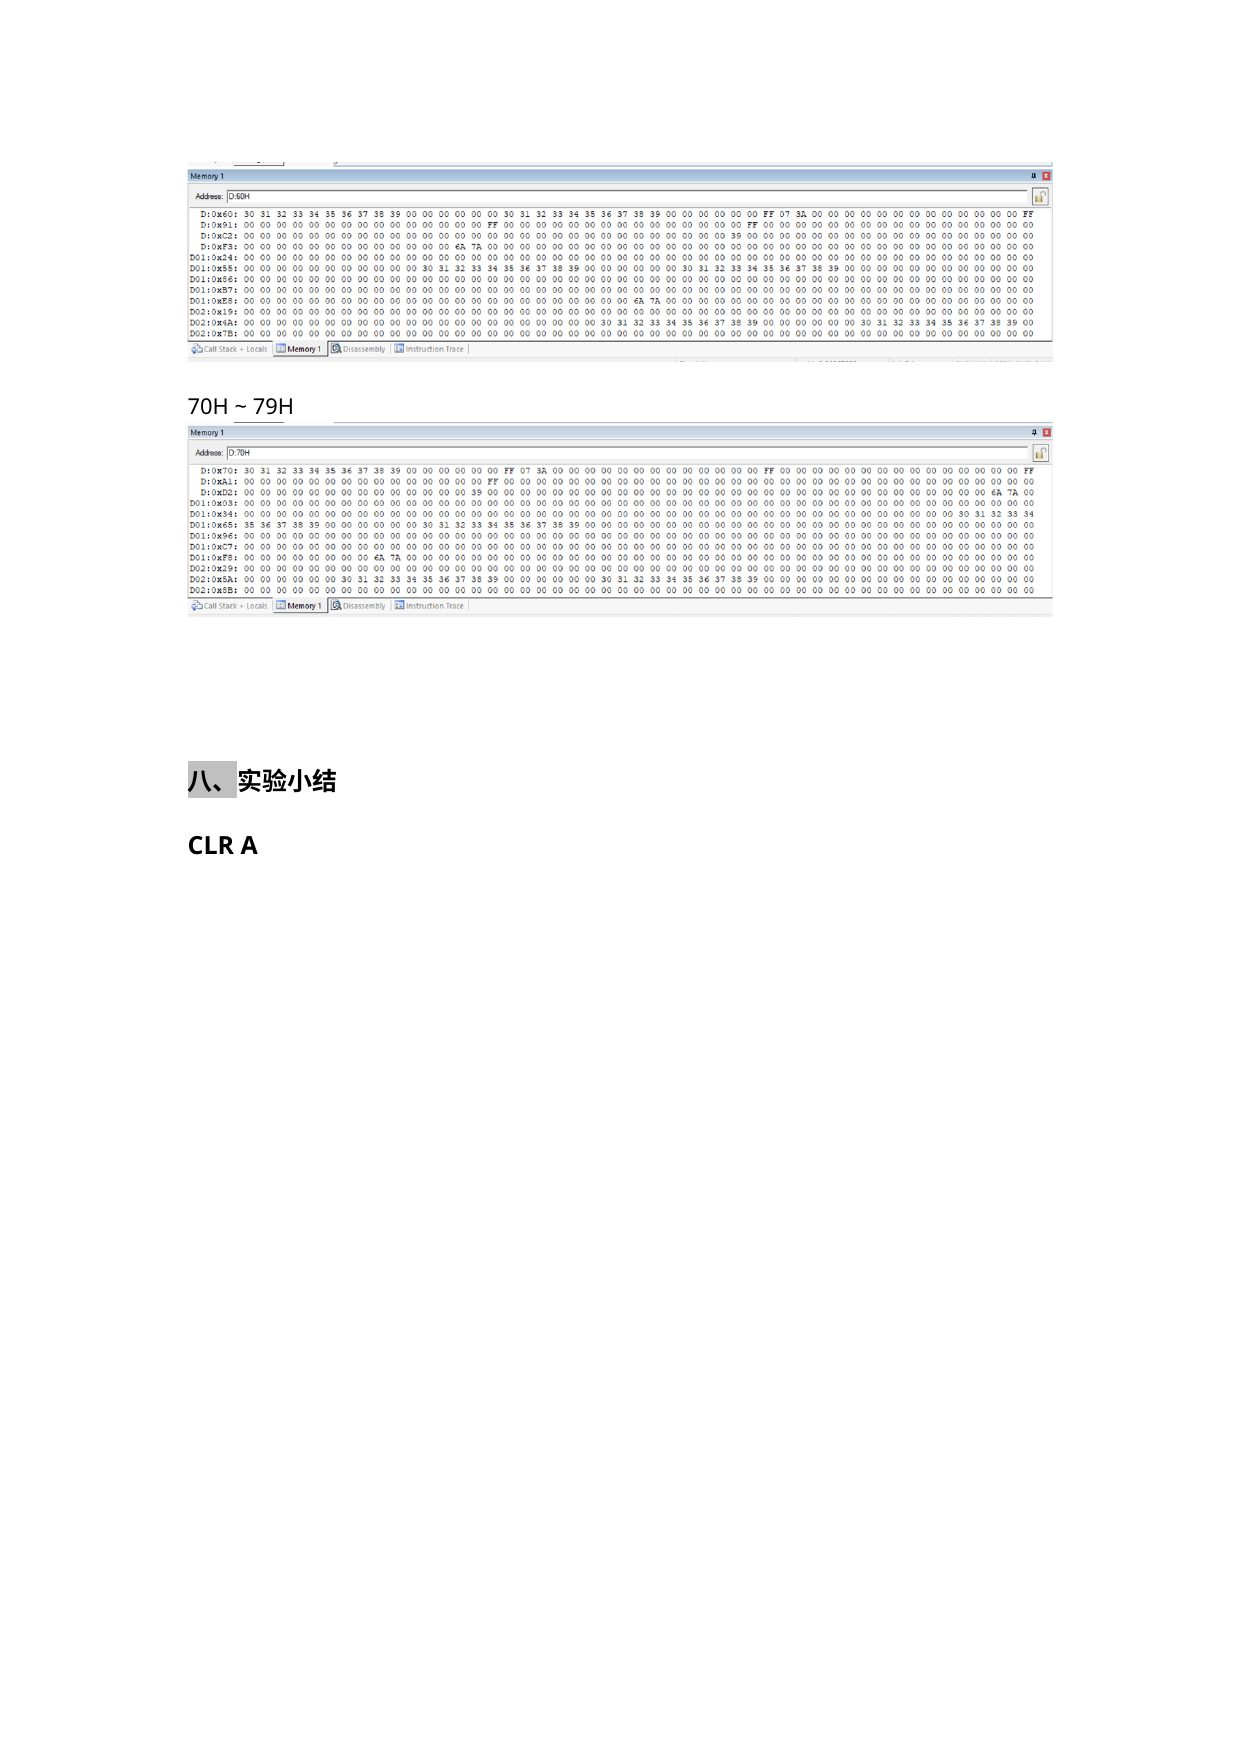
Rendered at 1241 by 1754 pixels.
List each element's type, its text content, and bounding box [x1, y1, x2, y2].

picture [187, 162, 1053, 362]
text 八、实验小结 [187, 747, 1053, 812]
text CLR A [187, 812, 1053, 877]
picture [187, 422, 1053, 617]
text 70H ~ 79H [187, 389, 1053, 422]
